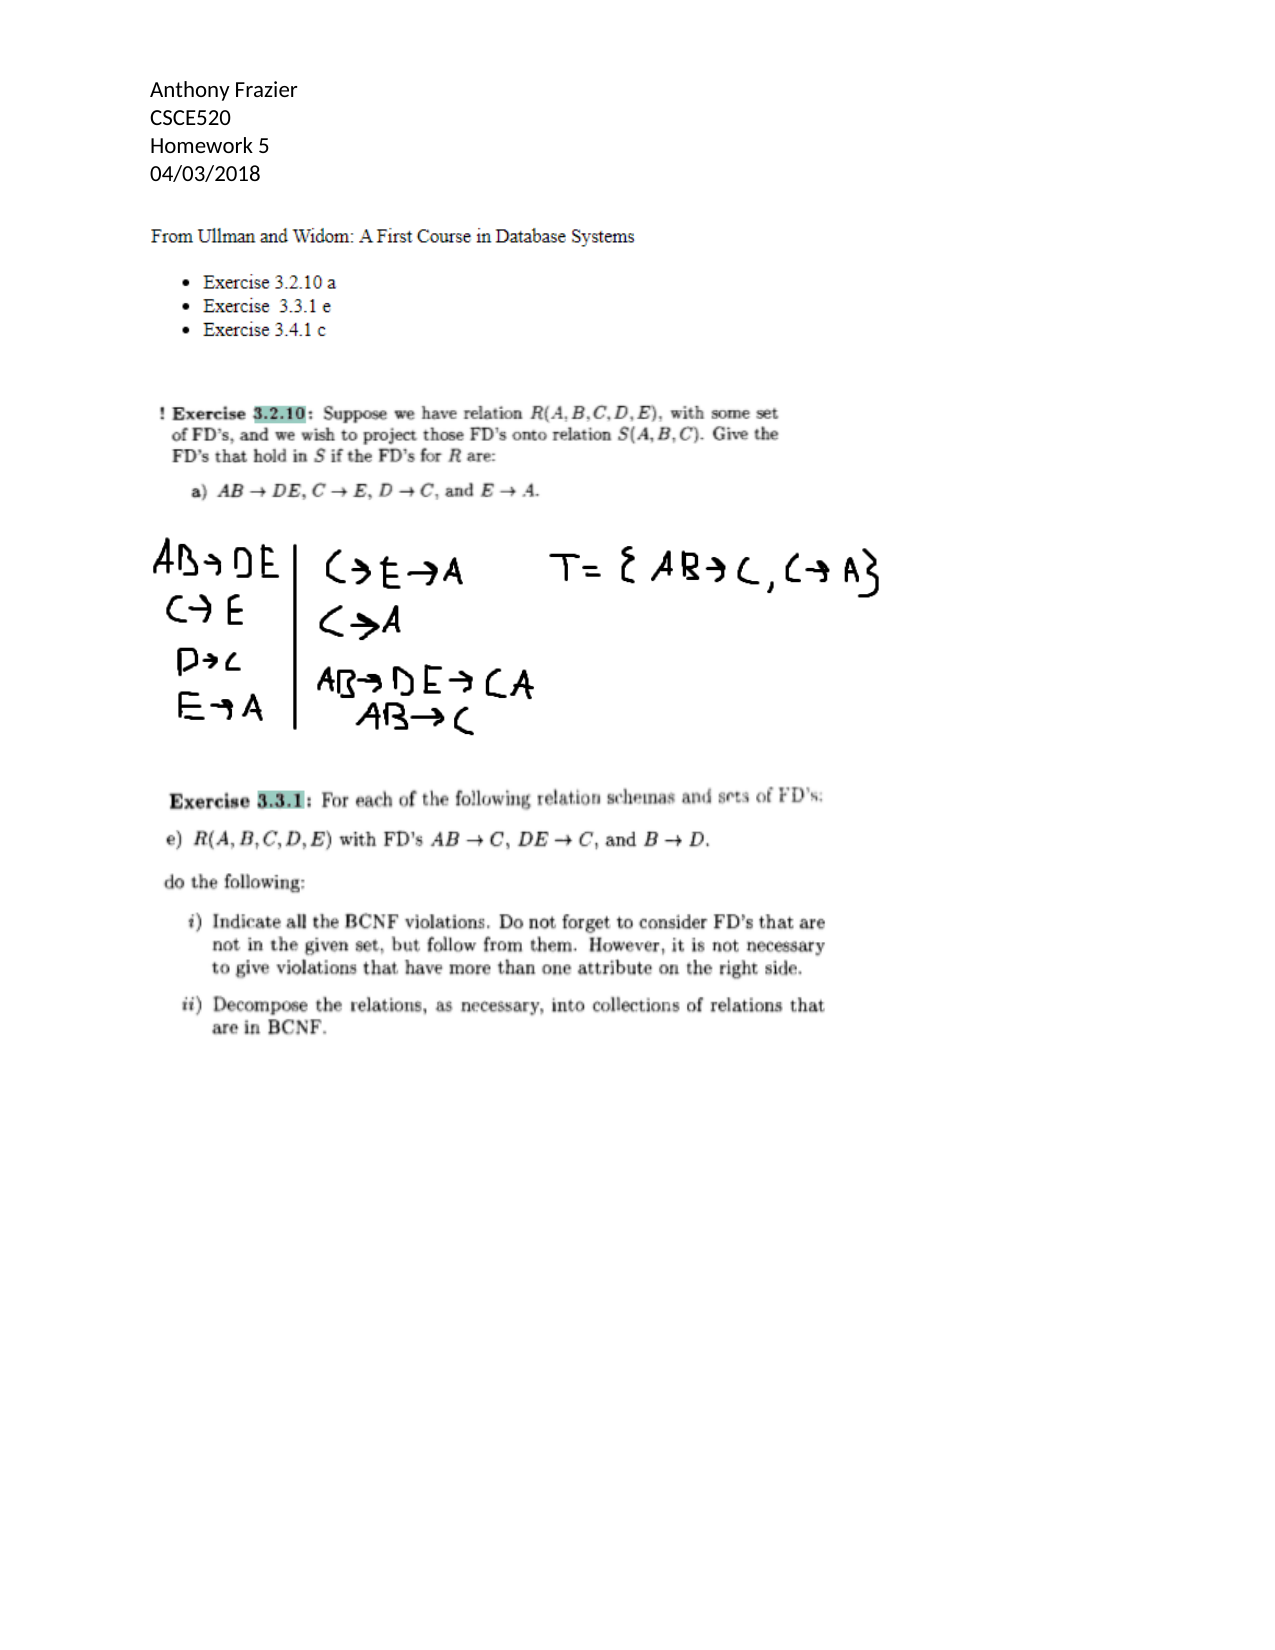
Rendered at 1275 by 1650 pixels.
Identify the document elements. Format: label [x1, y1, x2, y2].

picture [150, 858, 861, 1057]
picture [150, 786, 866, 814]
picture [150, 215, 672, 348]
picture [150, 396, 805, 503]
picture [150, 817, 768, 856]
picture [150, 521, 894, 768]
